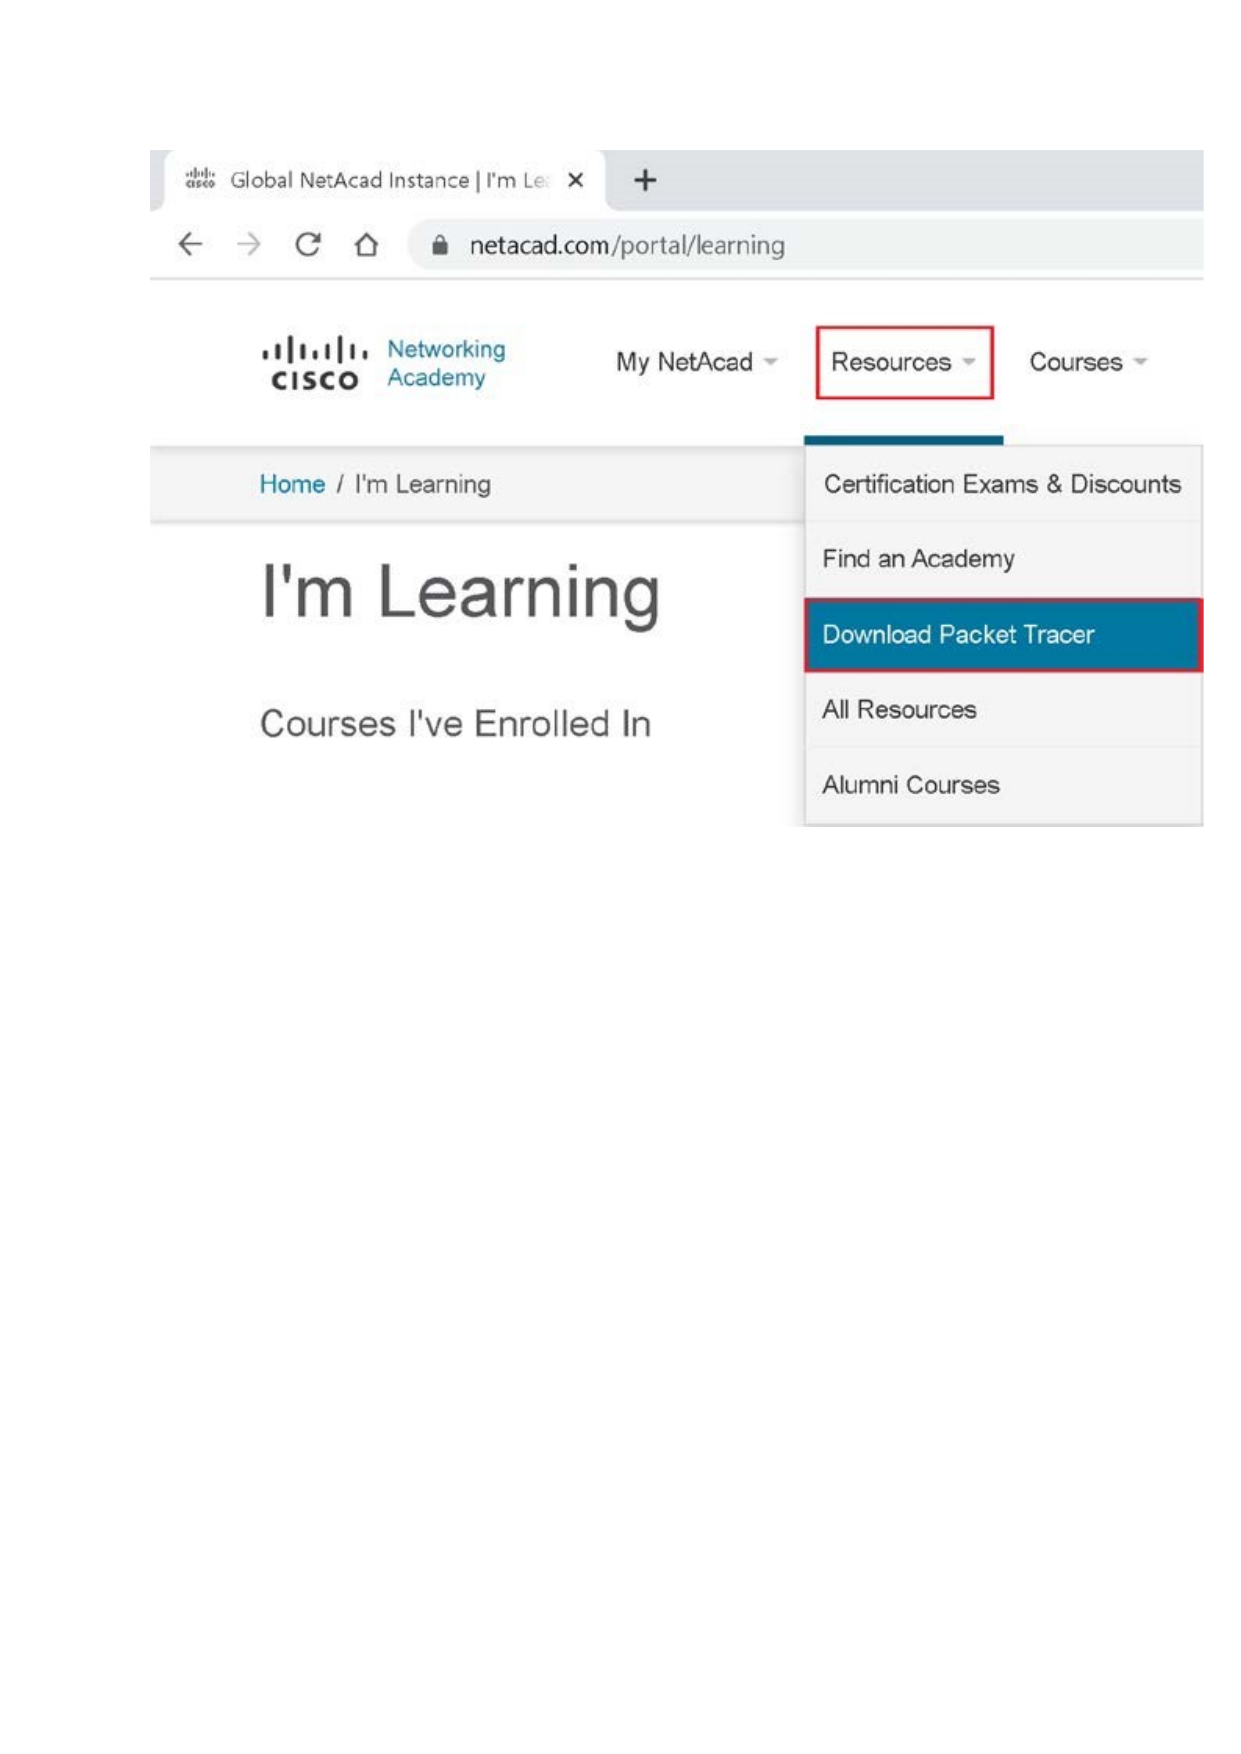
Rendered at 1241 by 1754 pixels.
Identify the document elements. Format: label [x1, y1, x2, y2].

picture [150, 150, 1204, 827]
